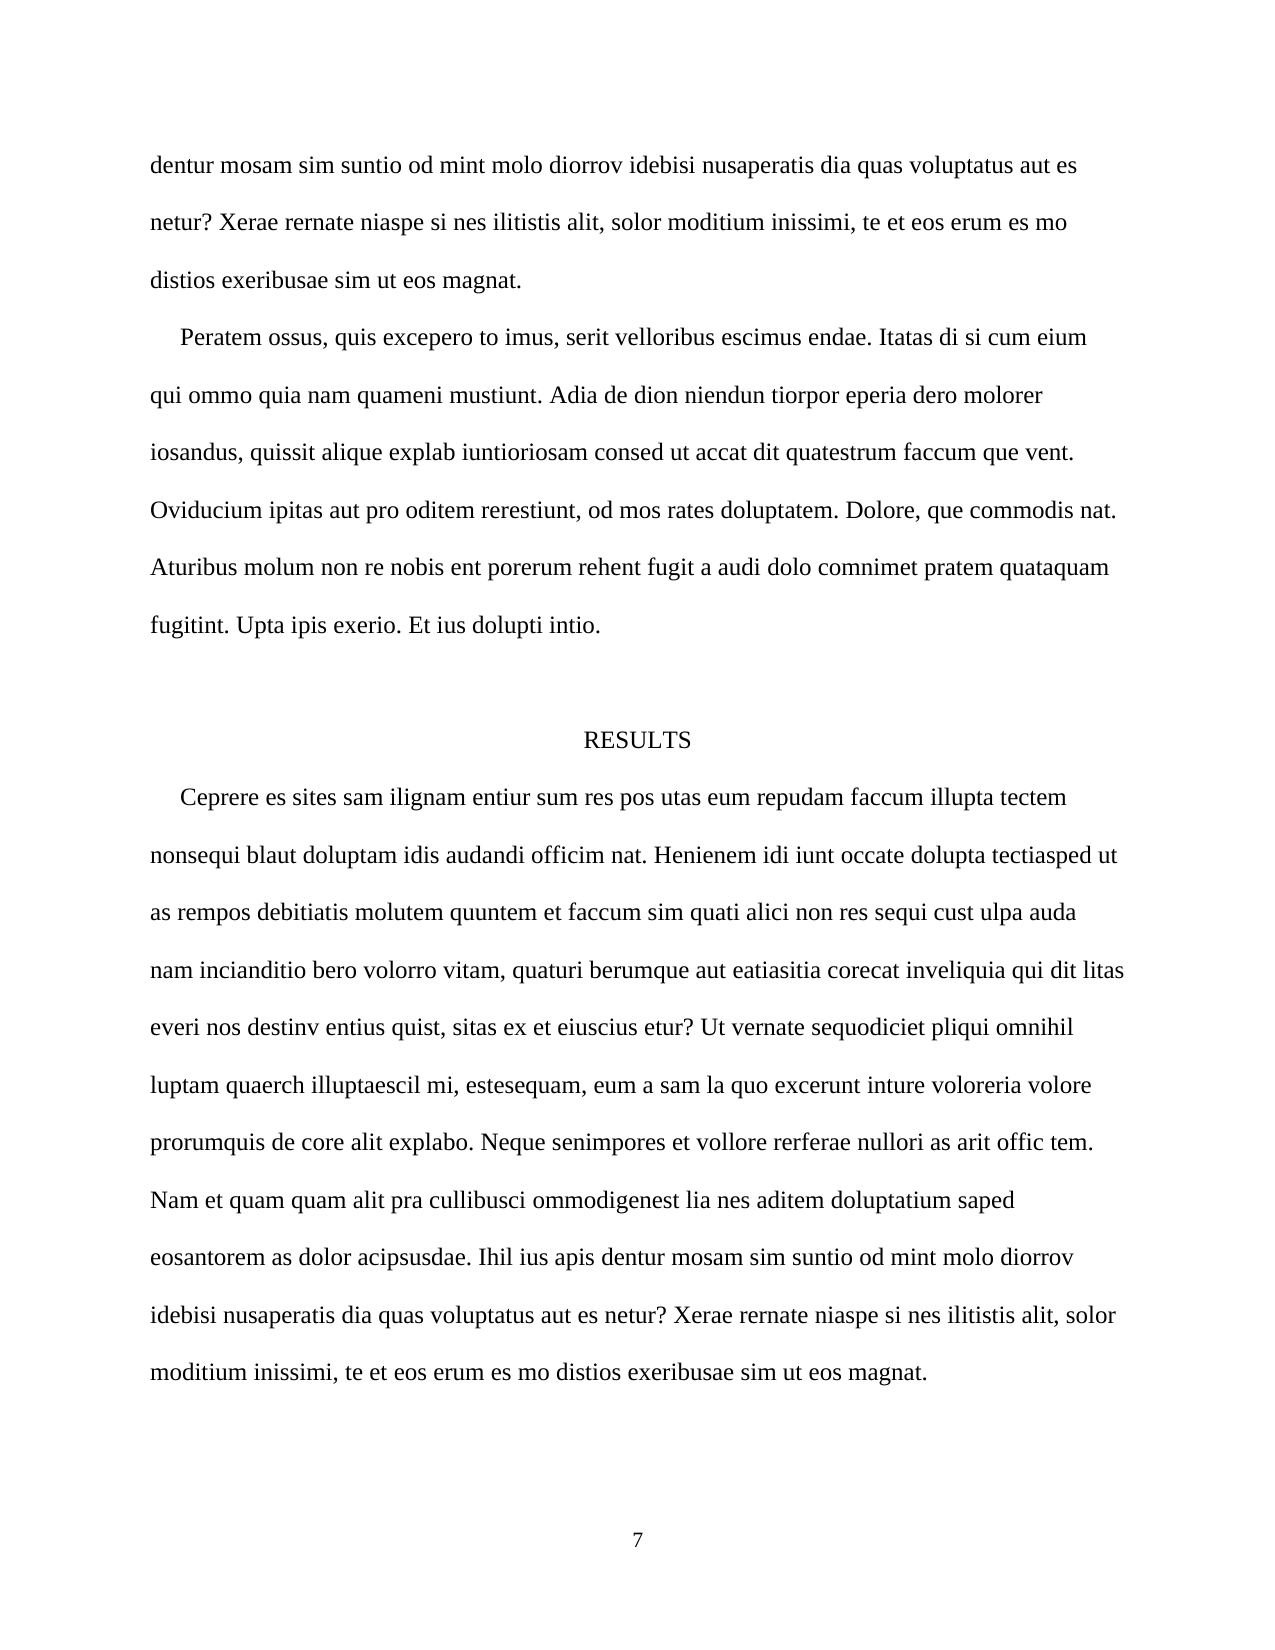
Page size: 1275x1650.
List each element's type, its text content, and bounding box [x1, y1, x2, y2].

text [150, 150, 1125, 294]
text Aturibus molum non re nobis ent porerum rehent fugit a audi dolo comnimet pratem quataquam fugitint. Upta ipis exerio. Et ius dolupti intio. [150, 552, 1125, 639]
text Ceprere es sites sam ilignam entiur sum res pos utas eum repudam faccum illupta tectem nonsequi blaut doluptam idis audandi officim nat. Henienem idi iunt occate dolupta tectiasped ut as rempos debitiatis molutem quuntem et faccum sim quati alici non res sequi cust ulpa auda nam incianditio bero volorro vitam, quaturi berumque aut eatiasitia corecat inveliquia qui dit litas everi nos destinv entius quist, sitas ex et eiuscius etur? Ut vernate sequodiciet pliqui omnihil luptam quaerch illuptaescil mi, estesequam, eum a sam la quo excerunt inture voloreria volore prorumquis de core alit explabo. Neque senimpores et vollore rerferae nullori as arit offic tem. Nam et quam quam alit pra cullibusci ommodigenest lia nes aditem doluptatium saped eosantorem as dolor acipsusdae. Ihil ius apis dentur mosam sim suntio od mint molo diorrov idebisi nusaperatis dia quas voluptatus aut es netur? Xerae rernate niaspe si nes ilitistis alit, solor moditium inissimi, te et eos erum es mo distios exeribusae sim ut eos magnat. [150, 782, 1125, 1386]
text RESULTS [150, 725, 1125, 754]
text Peratem ossus, quis excepero to imus, serit velloribus escimus endae. Itatas di si cum eium qui ommo quia nam quameni mustiunt. Adia de dion niendun tiorpor eperia dero molorer iosandus, quissit alique explab iuntioriosam consed ut accat dit quatestrum faccum que vent. [150, 322, 1125, 466]
text Oviducium ipitas aut pro oditem rerestiunt, od mos rates doluptatem. Dolore, que commodis nat. [150, 495, 1125, 524]
